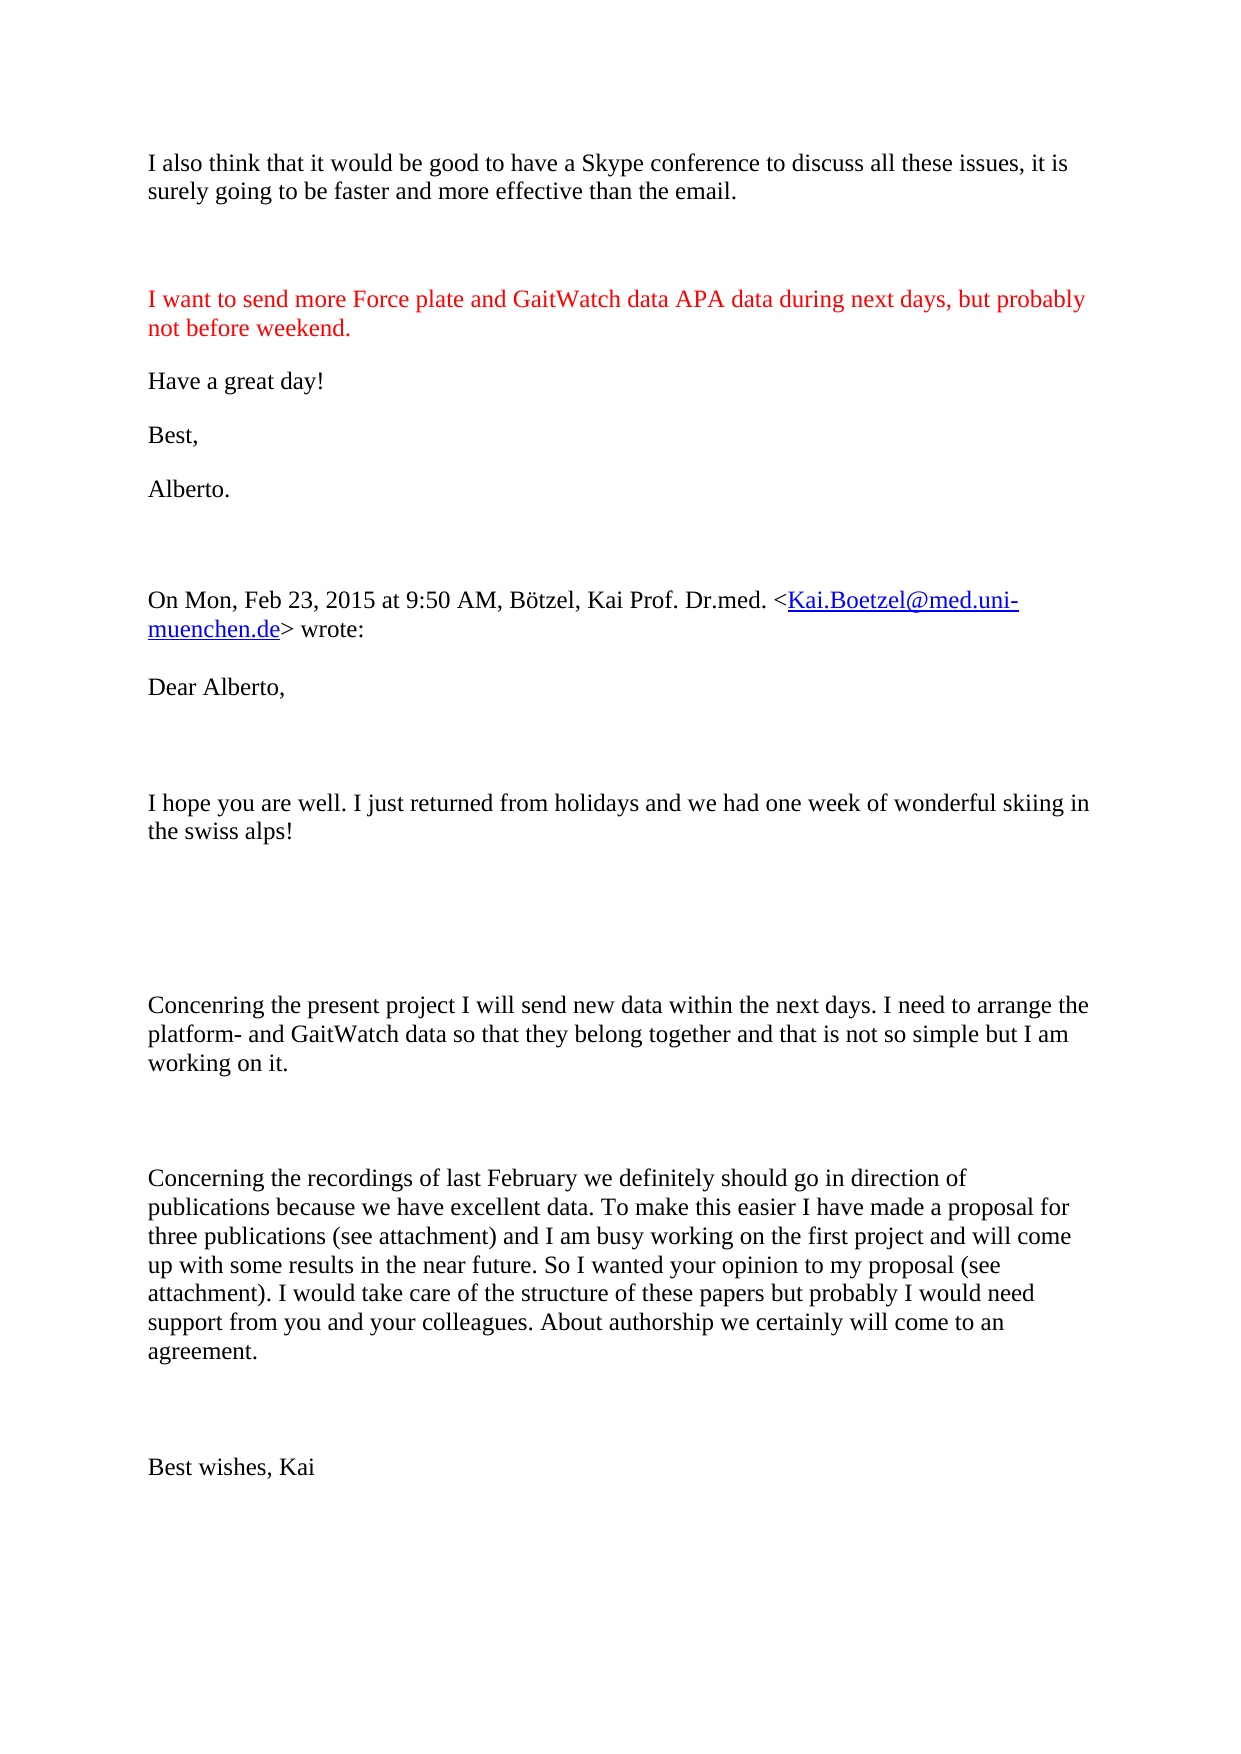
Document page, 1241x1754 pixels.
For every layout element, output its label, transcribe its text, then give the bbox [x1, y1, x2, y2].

text I hope you are well. I just returned from holidays and we had one week of wonderful skiing in the swiss alps! [148, 788, 1093, 845]
text On Mon, Feb 23, 2015 at 9:50 AM, Bötzel, Kai Prof. Dr.med. <Kai.Boetzel@med.uni-muenchen.de> wrote: [148, 585, 1093, 643]
text Best wishes, Kai [148, 1452, 1093, 1481]
text I also think that it would be good to have a Skype conference to discuss all these issues, it is surely going to be faster and more effective than the email. [148, 148, 1093, 205]
text I want to send more Force plate and GaitWatch data APA data during next days, but probably not before weekend. [148, 284, 1093, 341]
text Alberto. [148, 474, 1093, 503]
text Dear Alberto, [148, 672, 1093, 701]
text Concenring the present project I will send new data within the next days. I need to arrange the platform- and GaitWatch data so that they belong together and that is not so simple but I am working on it. [148, 990, 1093, 1076]
text Have a great day! [148, 366, 1093, 395]
text Concerning the recordings of last February we definitely should go in direction of publications because we have excellent data. To make this easier I have made a proposal for three publications (see attachment) and I am busy working on the first project and will come up with some results in the near future. So I wanted your opinion to my proposal (see attachment). I would take care of the structure of these papers but probably I would need support from you and your colleagues. About authorship we certainly will come to an agreement. [148, 1163, 1093, 1365]
text Best, [148, 420, 1093, 449]
